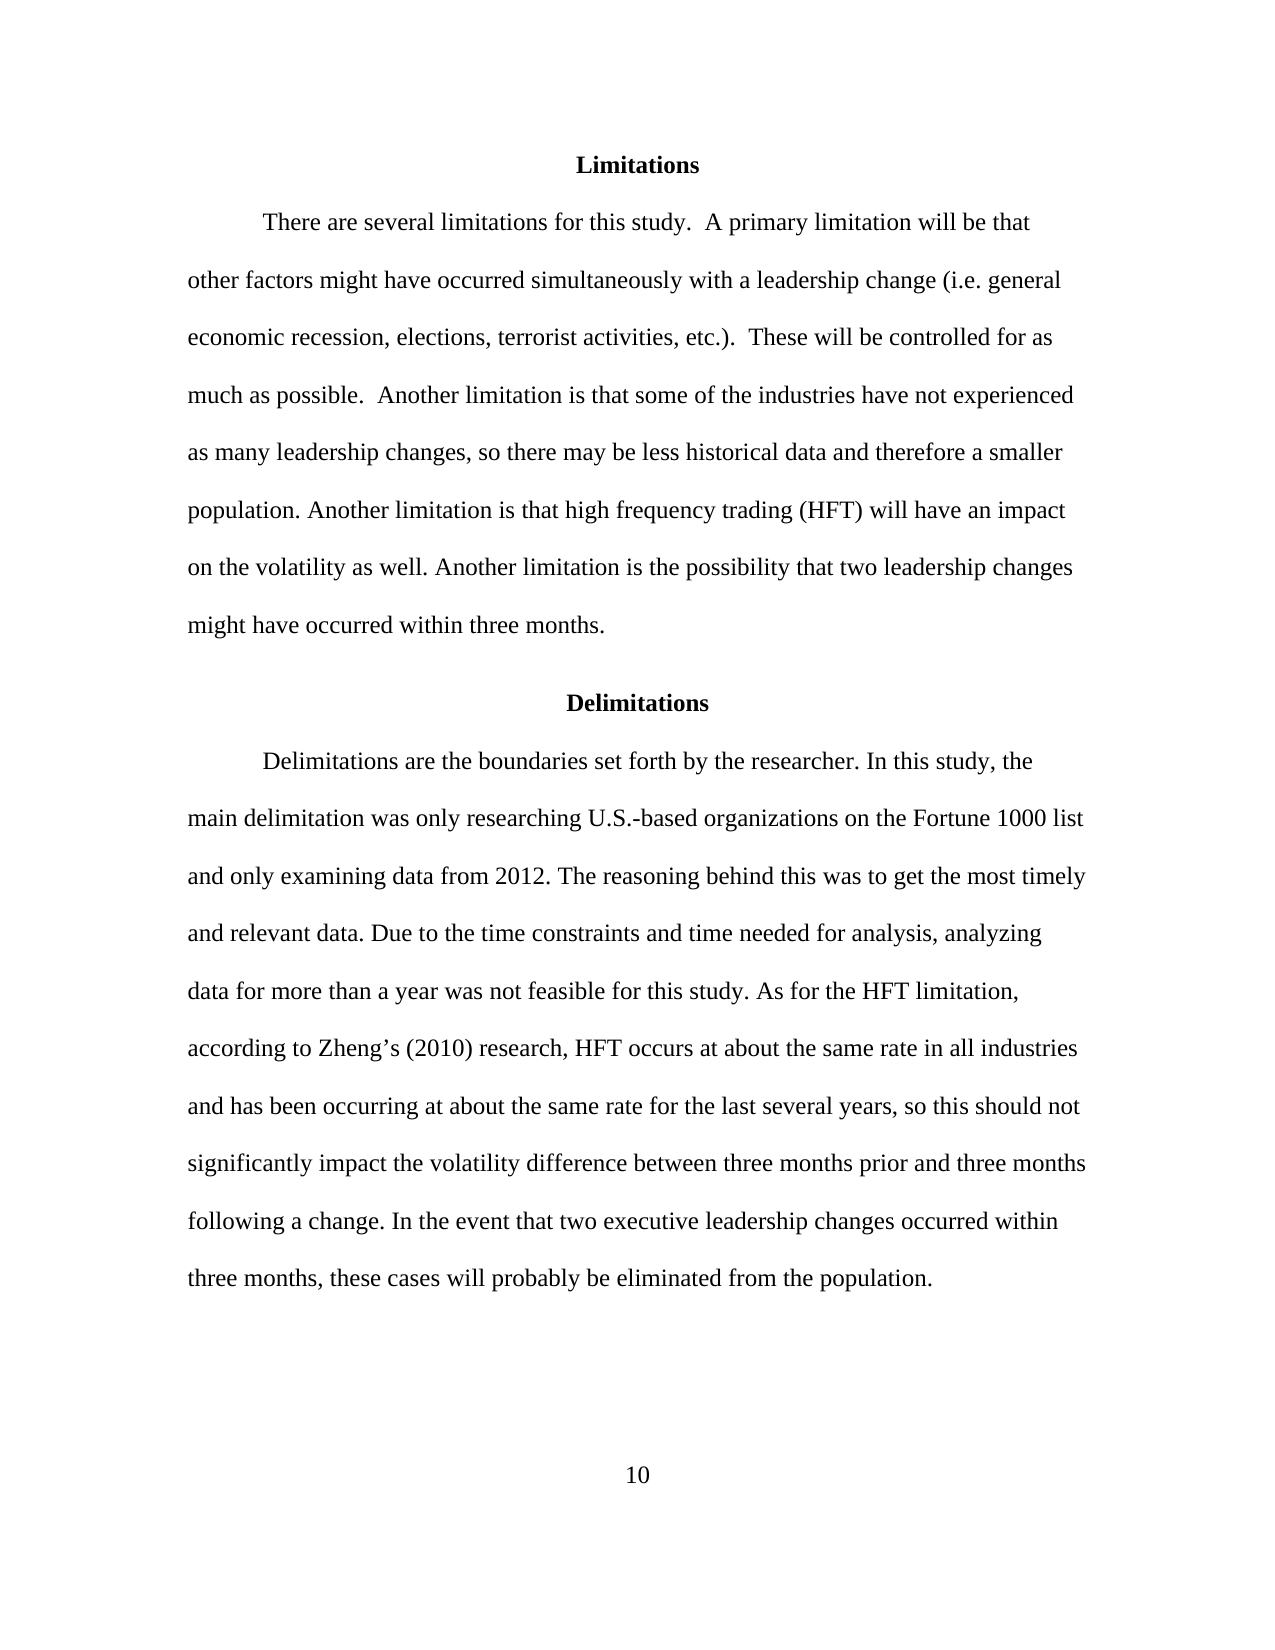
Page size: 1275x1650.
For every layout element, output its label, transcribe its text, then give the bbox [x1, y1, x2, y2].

subtitle Delimitations [187, 688, 1087, 717]
text There are several limitations for this study. A primary limitation will be that other factors might have occurred simultaneously with a leadership change (i.e. general economic recession, elections, terrorist activities, etc.). These will be controlled for as much as possible. Another limitation is that some of the industries have not experienced as many leadership changes, so there may be less historical data and therefore a smaller population. Another limitation is that high frequency trading (HFT) will have an impact on the volatility as well. Another limitation is the possibility that two leadership changes might have occurred within three months. [187, 207, 1087, 639]
text Delimitations are the boundaries set forth by the researcher. In this study, the main delimitation was only researching U.S.-based organizations on the Fortune 1000 list and only examining data from 2012. The reasoning behind this was to get the most timely and relevant data. Due to the time constraints and time needed for analysis, analyzing data for more than a year was not feasible for this study. As for the HFT limitation, according to Zheng’s (2010) research, HFT occurs at about the same rate in all industries and has been occurring at about the same rate for the last several years, so this should not significantly impact the volatility difference between three months prior and three months following a change. In the event that two executive leadership changes occurred within three months, these cases will probably be eliminated from the population. [187, 746, 1087, 1292]
subtitle Limitations [187, 150, 1087, 179]
